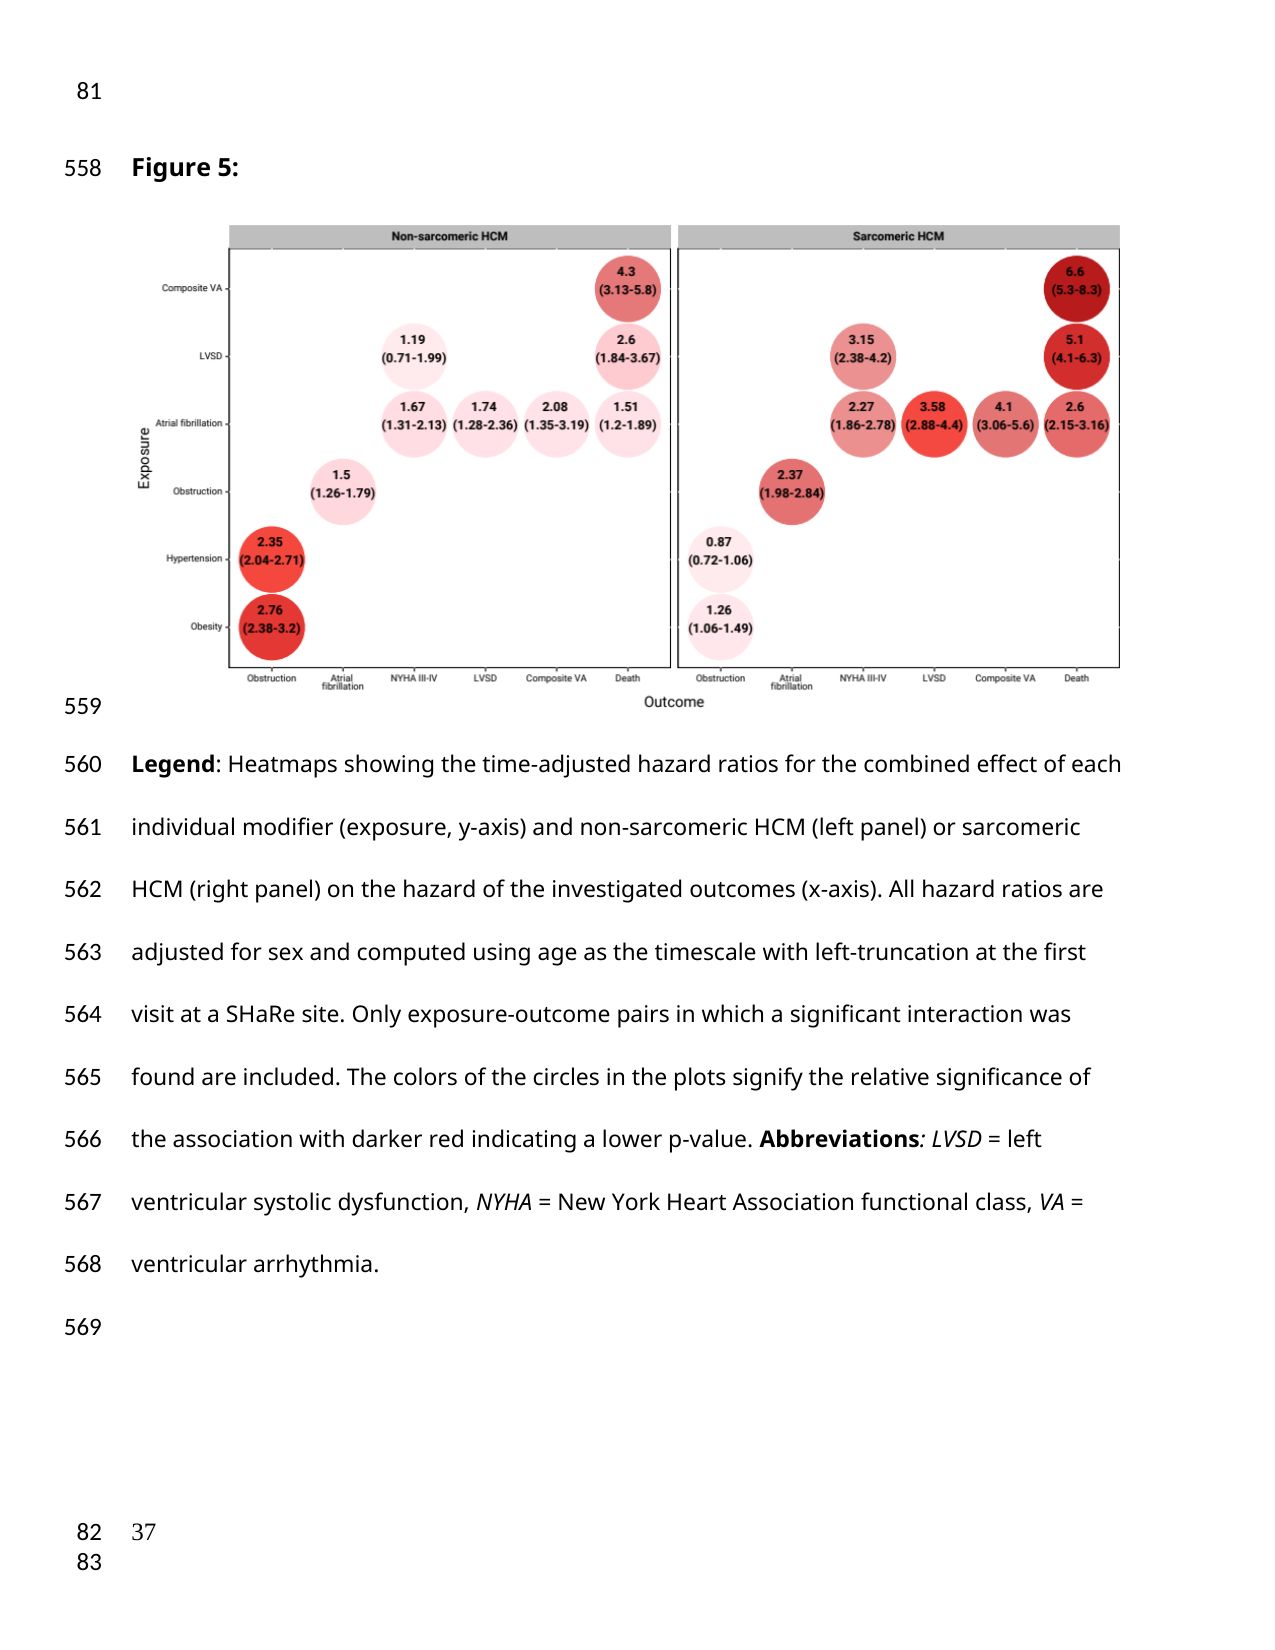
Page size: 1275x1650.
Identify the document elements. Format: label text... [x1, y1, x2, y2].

text Figure 5: [131, 150, 1125, 184]
text Legend: Heatmaps showing the time-adjusted hazard ratios for the combined effect of each individual modifier (exposure, y-axis) and non-sarcomeric HCM (left panel) or sarcomeric HCM (right panel) on the hazard of the investigated outcomes (x-axis). All hazard ratios are adjusted for sex and computed using age as the timescale with left-truncation at the first visit at a SHaRe site. Only exposure-outcome pairs in which a significant interaction was found are included. The colors of the circles in the plots signify the relative significance of the association with darker red indicating a lower p-value. Abbreviations: LVSD = left ventricular systolic dysfunction, NYHA = New York Heart Association functional class, VA = ventricular arrhythmia. [131, 748, 1125, 1280]
